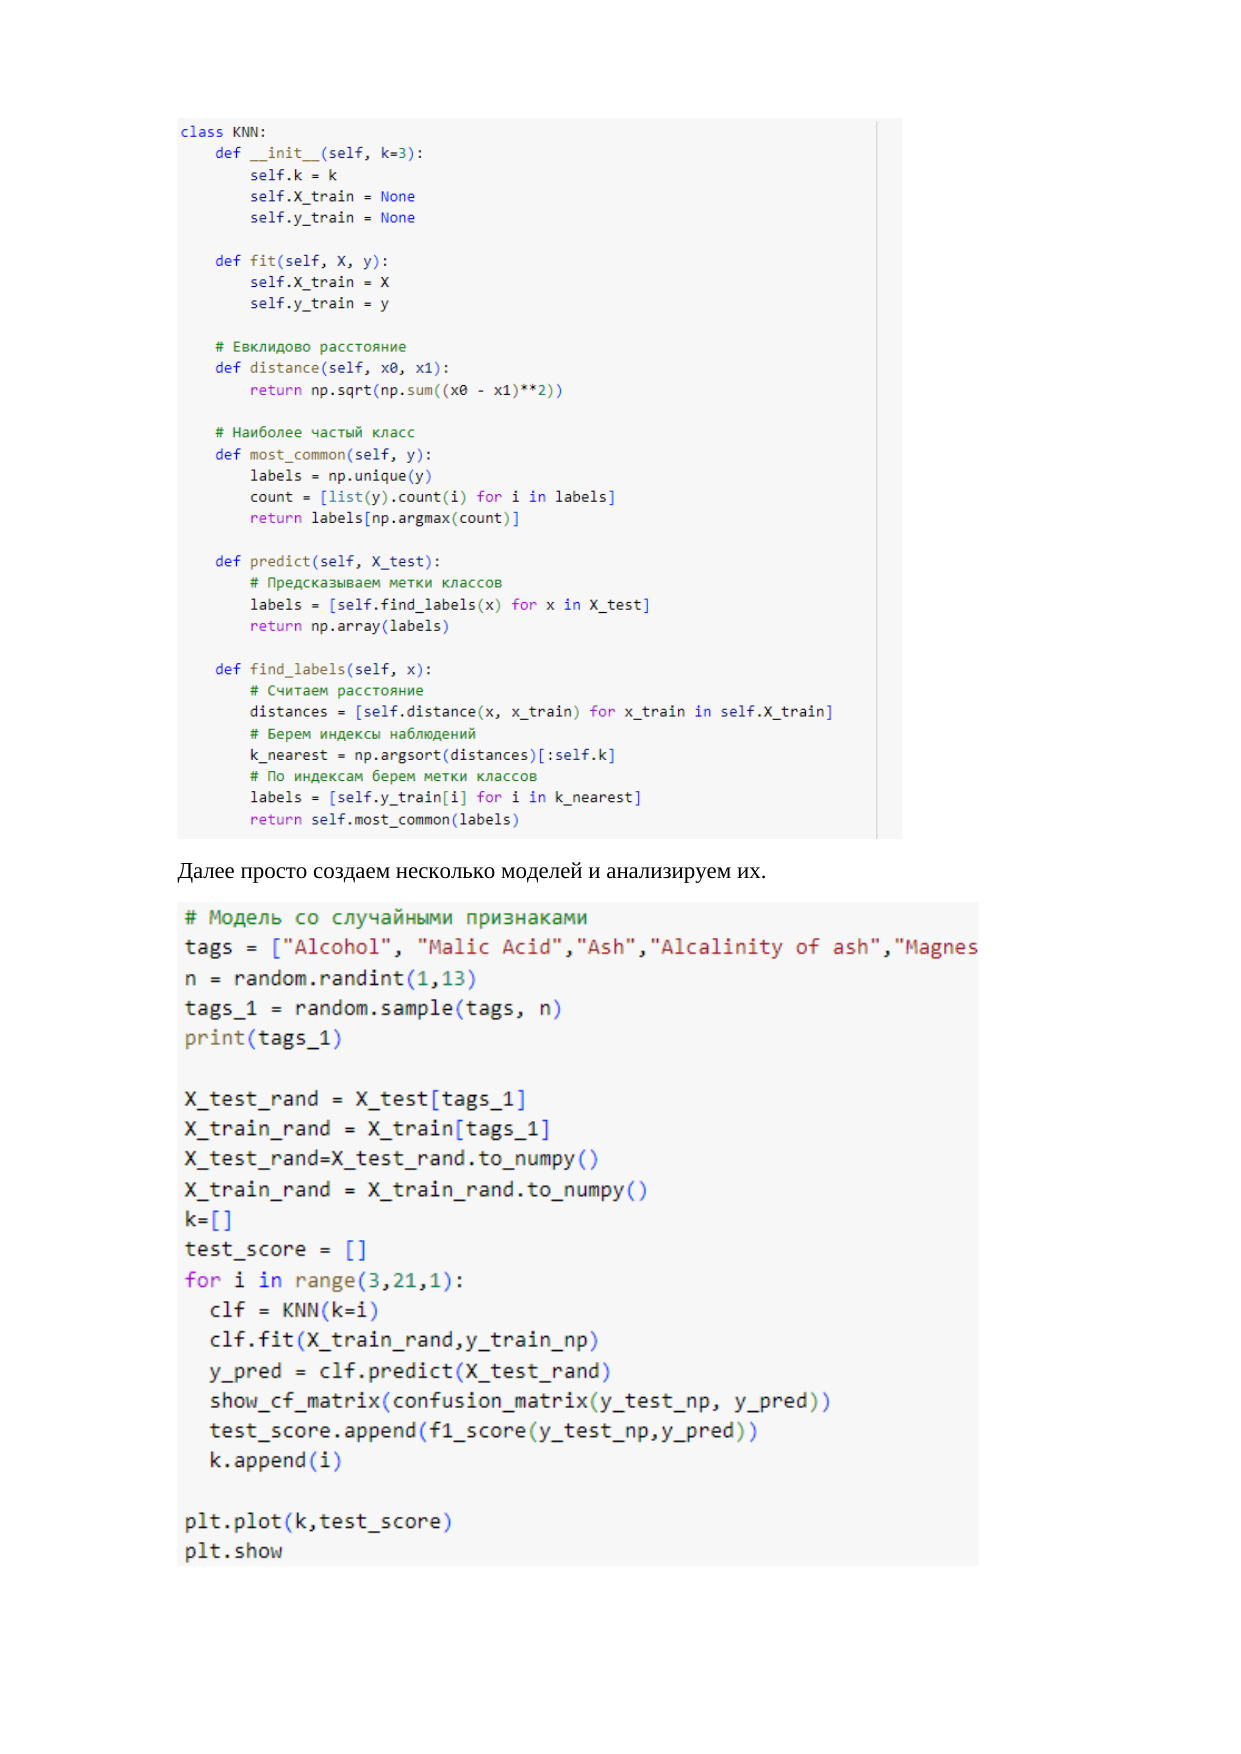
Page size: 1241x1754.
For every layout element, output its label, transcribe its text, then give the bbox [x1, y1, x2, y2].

picture [177, 902, 979, 1566]
text Далее просто создаем несколько моделей и анализируем их. [177, 857, 1152, 884]
picture [177, 118, 903, 839]
